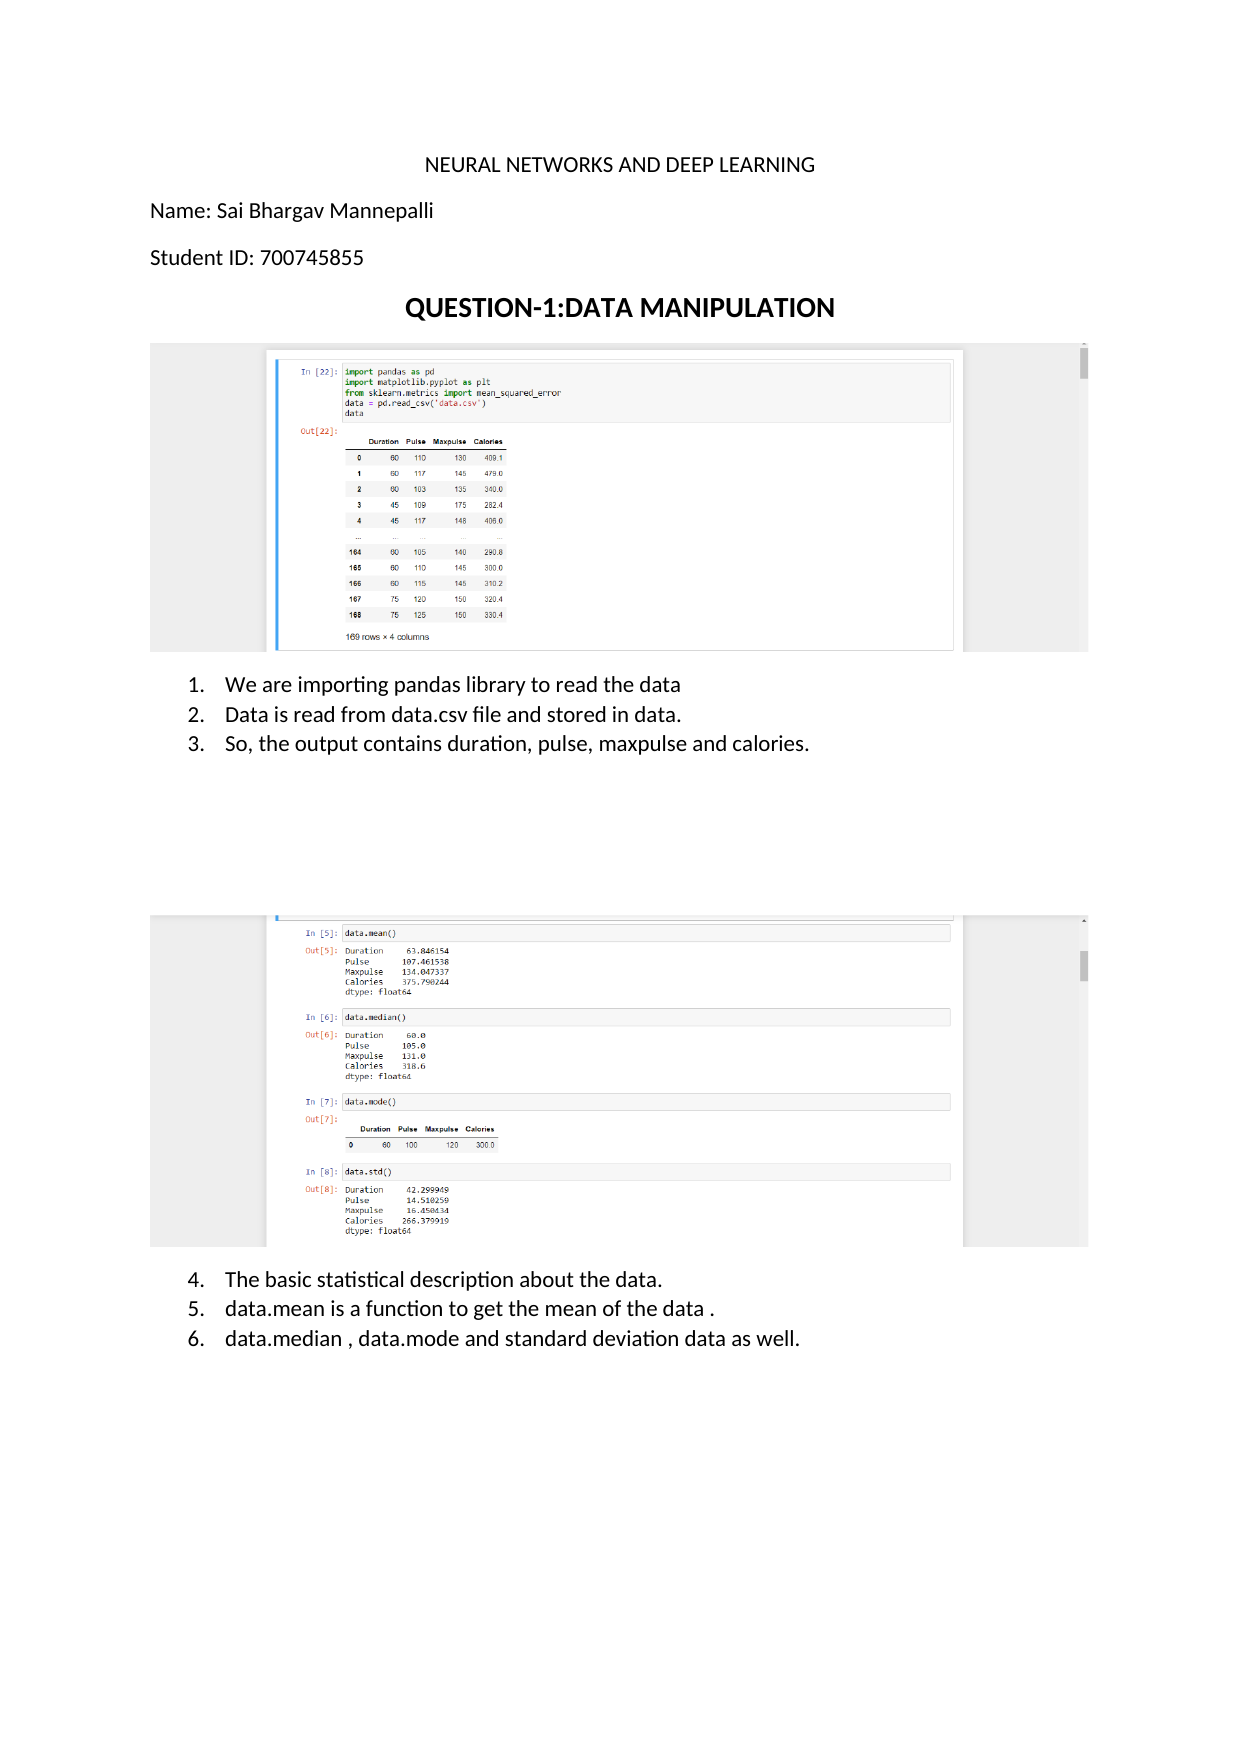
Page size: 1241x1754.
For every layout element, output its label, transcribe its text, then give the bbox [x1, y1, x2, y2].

text Name: Sai Bhargav Mannepalli [150, 196, 1090, 224]
list We are importing pandas library to read the data [187, 670, 1090, 698]
picture [150, 915, 1089, 1247]
text QUESTION-1:DATA MANIPULATION [150, 289, 1090, 325]
list Data is read from data.csv file and stored in data. [187, 700, 1090, 728]
list data.mean is a function to get the mean of the data . [187, 1294, 1090, 1323]
list data.median , data.mode and standard deviation data as well. [187, 1324, 1090, 1352]
list The basic statistical description about the data. [187, 1265, 1090, 1293]
list So, the output contains duration, pulse, maxpulse and calories. [187, 729, 1090, 757]
text NEURAL NETWORKS AND DEEP LEARNING [150, 150, 1090, 178]
text Student ID: 700745855 [150, 243, 1090, 271]
picture [150, 343, 1089, 652]
